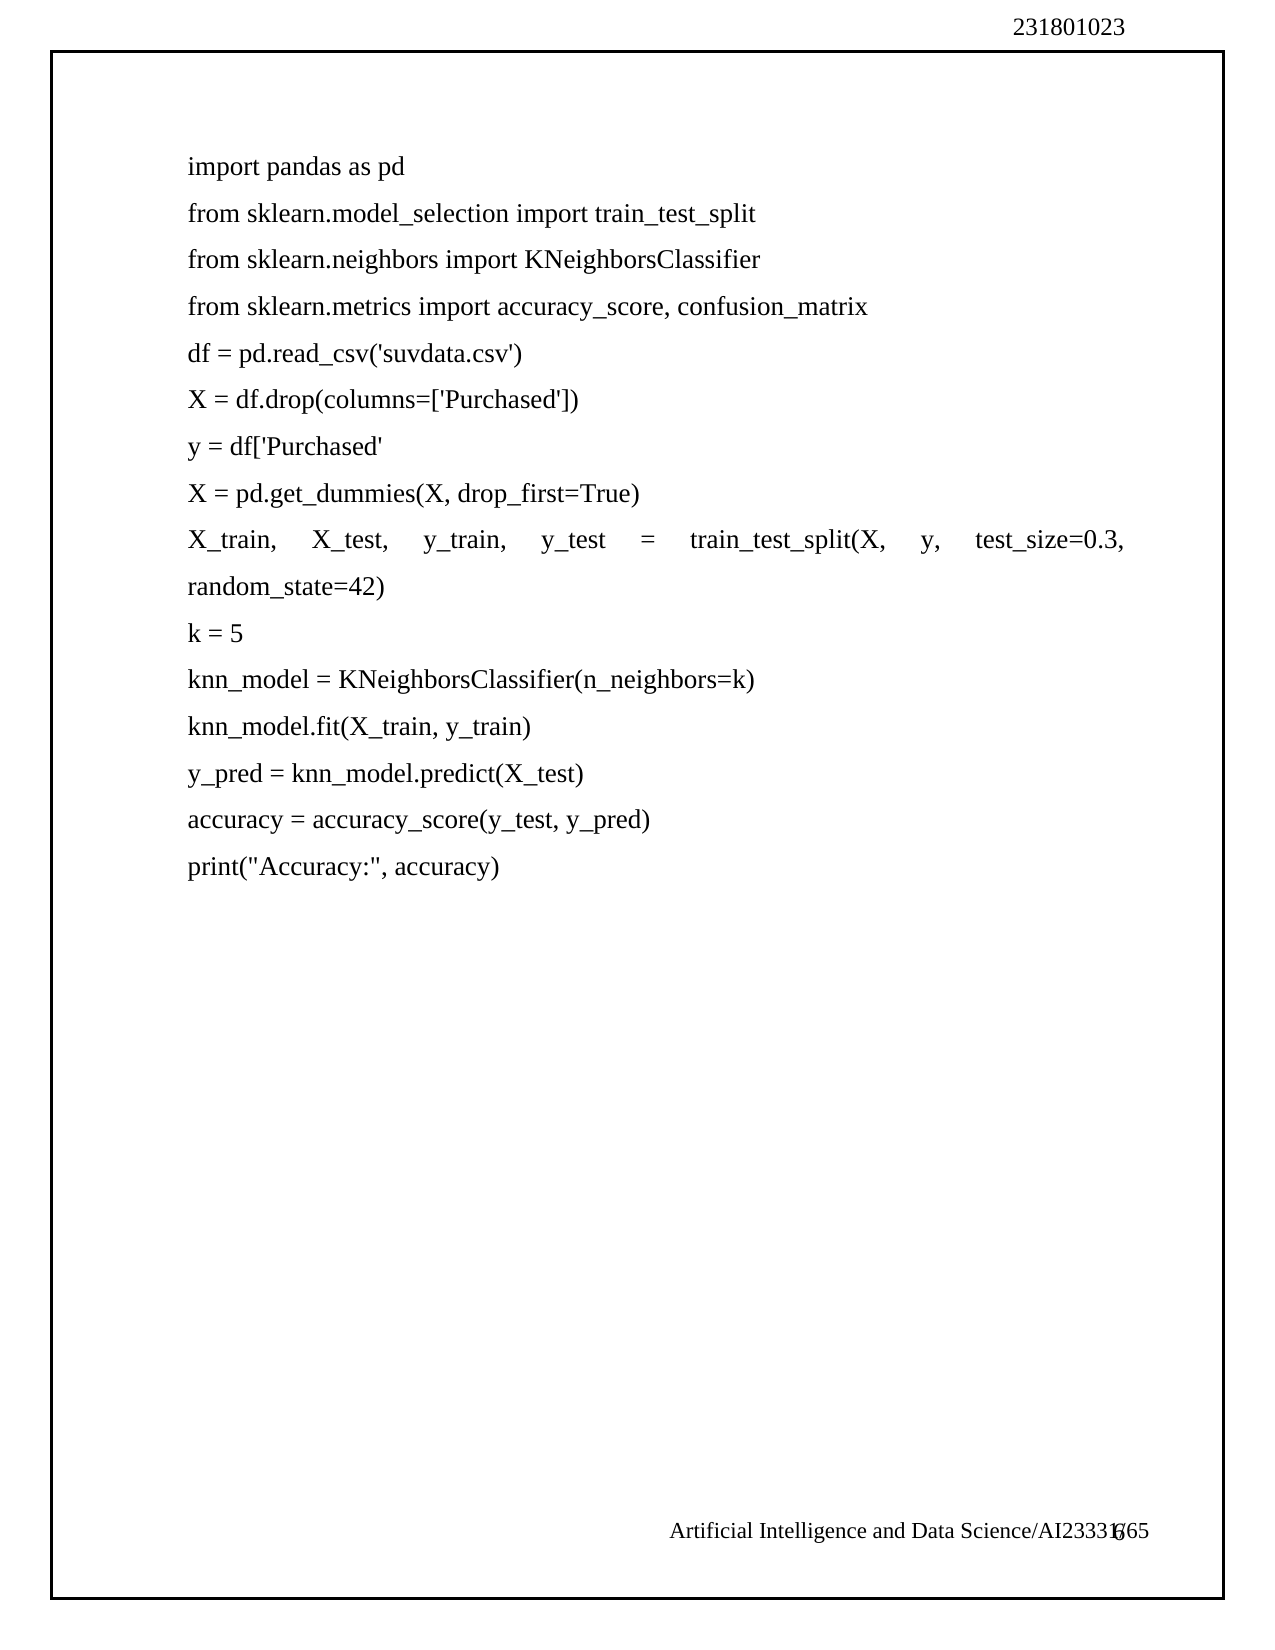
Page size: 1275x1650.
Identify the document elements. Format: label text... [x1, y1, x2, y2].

text import pandas as pd [187, 150, 1125, 181]
text k = 5 [187, 617, 1125, 648]
text y_pred = knn_model.predict(X_test) [187, 757, 1125, 788]
text knn_model.fit(X_train, y_train) [187, 710, 1125, 741]
text df = pd.read_csv('suvdata.csv') [187, 337, 1125, 368]
text X_train, X_test, y_train, y_test = train_test_split(X, y, test_size=0.3, random_state=42) [187, 523, 1125, 601]
text knn_model = KNeighborsClassifier(n_neighbors=k) [187, 663, 1125, 694]
text X = df.drop(columns=['Purchased']) [187, 383, 1125, 414]
text from sklearn.neighbors import KNeighborsClassifier [187, 243, 1125, 274]
text from sklearn.model_selection import train_test_split [187, 197, 1125, 228]
text y = df['Purchased' [187, 430, 1125, 461]
text X = pd.get_dummies(X, drop_first=True) [187, 477, 1125, 508]
text accuracy = accuracy_score(y_test, y_pred) [187, 803, 1125, 834]
text from sklearn.metrics import accuracy_score, confusion_matrix [187, 290, 1125, 321]
text print("Accuracy:", accuracy) [187, 850, 1125, 881]
